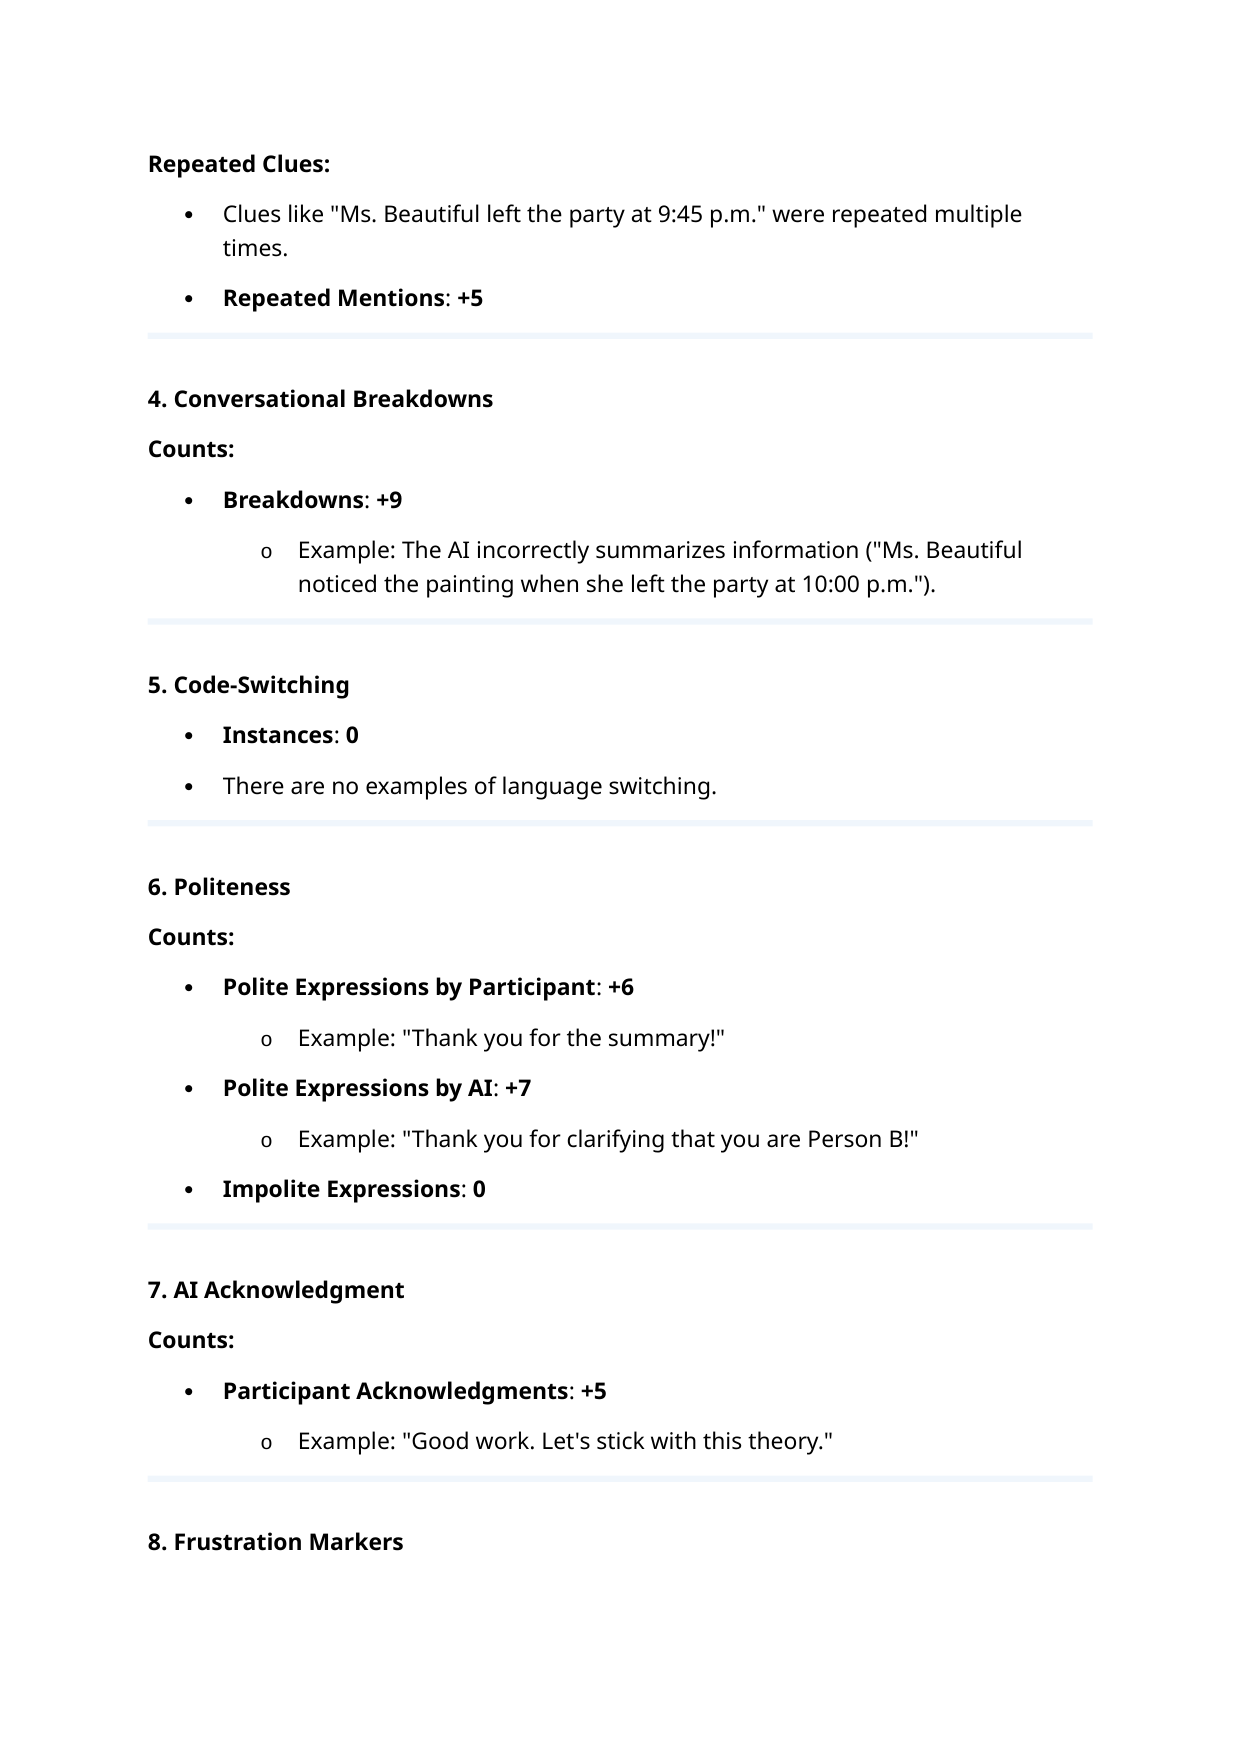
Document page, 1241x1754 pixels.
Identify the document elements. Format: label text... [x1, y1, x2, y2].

text Counts: [148, 921, 1093, 952]
list Breakdowns: +9 [185, 484, 1093, 515]
list Example: "Thank you for the summary!" [260, 1022, 1093, 1053]
text Counts: [148, 1324, 1093, 1356]
list There are no examples of language switching. [185, 770, 1093, 801]
list Polite Expressions by AI: +7 [185, 1072, 1093, 1103]
list Polite Expressions by Participant: +6 [185, 971, 1093, 1003]
text 5. Code-Switching [148, 669, 1093, 700]
list Participant Acknowledgments: +5 [185, 1375, 1093, 1406]
text 4. Conversational Breakdowns [148, 383, 1093, 414]
list Impolite Expressions: 0 [185, 1173, 1093, 1204]
text 7. AI Acknowledgment [148, 1274, 1093, 1305]
list Clues like "Ms. Beautiful left the party at 9:45 p.m." were repeated multiple times. [185, 198, 1093, 263]
list Repeated Mentions: +5 [185, 282, 1093, 313]
list Example: "Thank you for clarifying that you are Person B!" [260, 1123, 1093, 1154]
text Counts: [148, 433, 1093, 465]
text Repeated Clues: [148, 148, 1093, 179]
list Example: The AI incorrectly summarizes information ("Ms. Beautiful noticed the painting when she left the party at 10:00 p.m."). [260, 534, 1093, 599]
list Instances: 0 [185, 719, 1093, 751]
text 8. Frustration Markers [148, 1526, 1093, 1557]
list Example: "Good work. Let's stick with this theory." [260, 1425, 1093, 1456]
text 6. Politeness [148, 871, 1093, 902]
